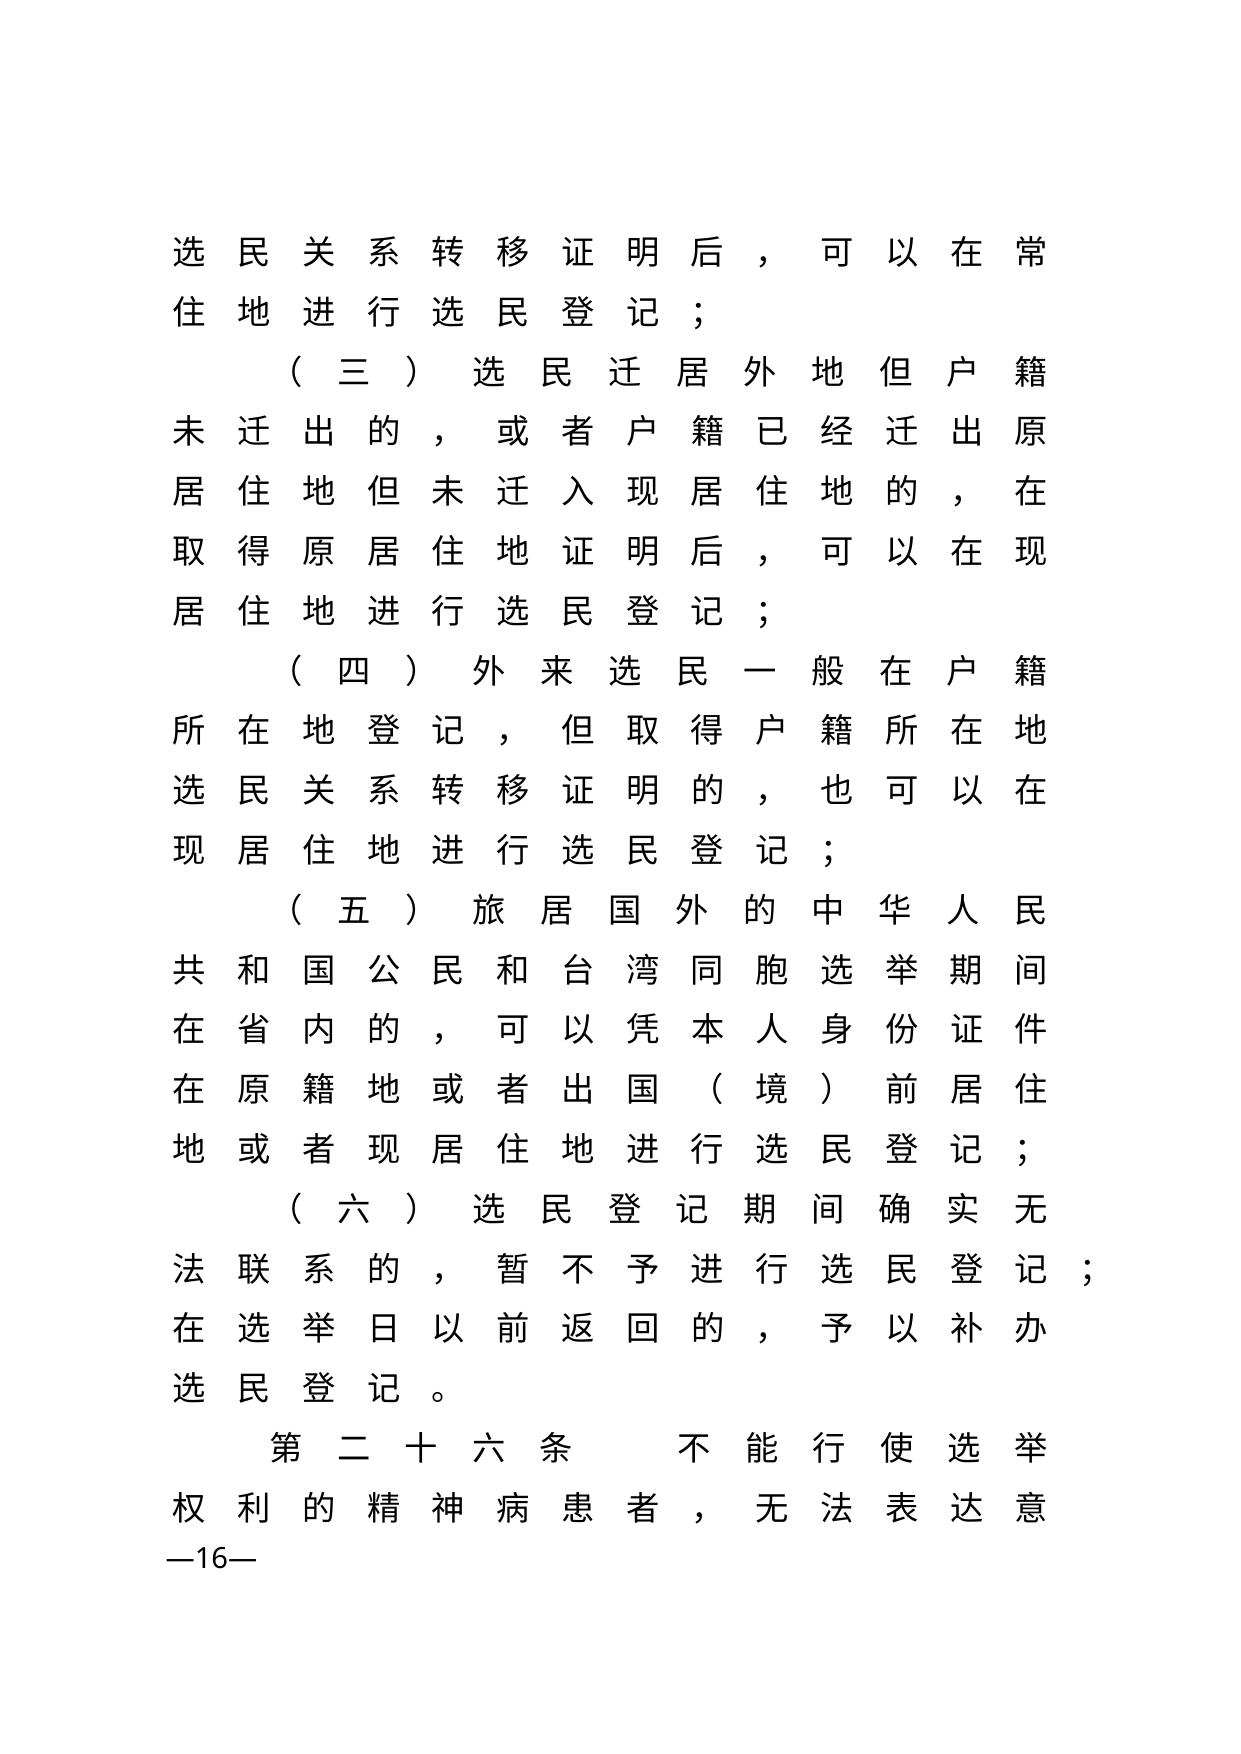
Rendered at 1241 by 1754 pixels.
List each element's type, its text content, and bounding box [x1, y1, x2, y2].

text （六）选民登记期间确实无法联系的，暂不予进行选民登记；在选举日以前返回的，予以补办选民登记。 [172, 1177, 1079, 1416]
text （三）选民迁居外地但户籍未迁出的，或者户籍已经迁出原居住地但未迁入现居住地的，在取得原居住地证明后，可以在现居住地进行选民登记； [172, 340, 1079, 639]
text （五）旅居国外的中华人民共和国公民和台湾同胞选举期间在省内的，可以凭本人身份证件在原籍地或者出国（境）前居住地或者现居住地进行选民登记； [172, 878, 1079, 1177]
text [172, 220, 1079, 340]
text （四）外来选民一般在户籍所在地登记，但取得户籍所在地选民关系转移证明的，也可以在现居住地进行选民登记； [172, 639, 1079, 878]
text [172, 1416, 1079, 1536]
